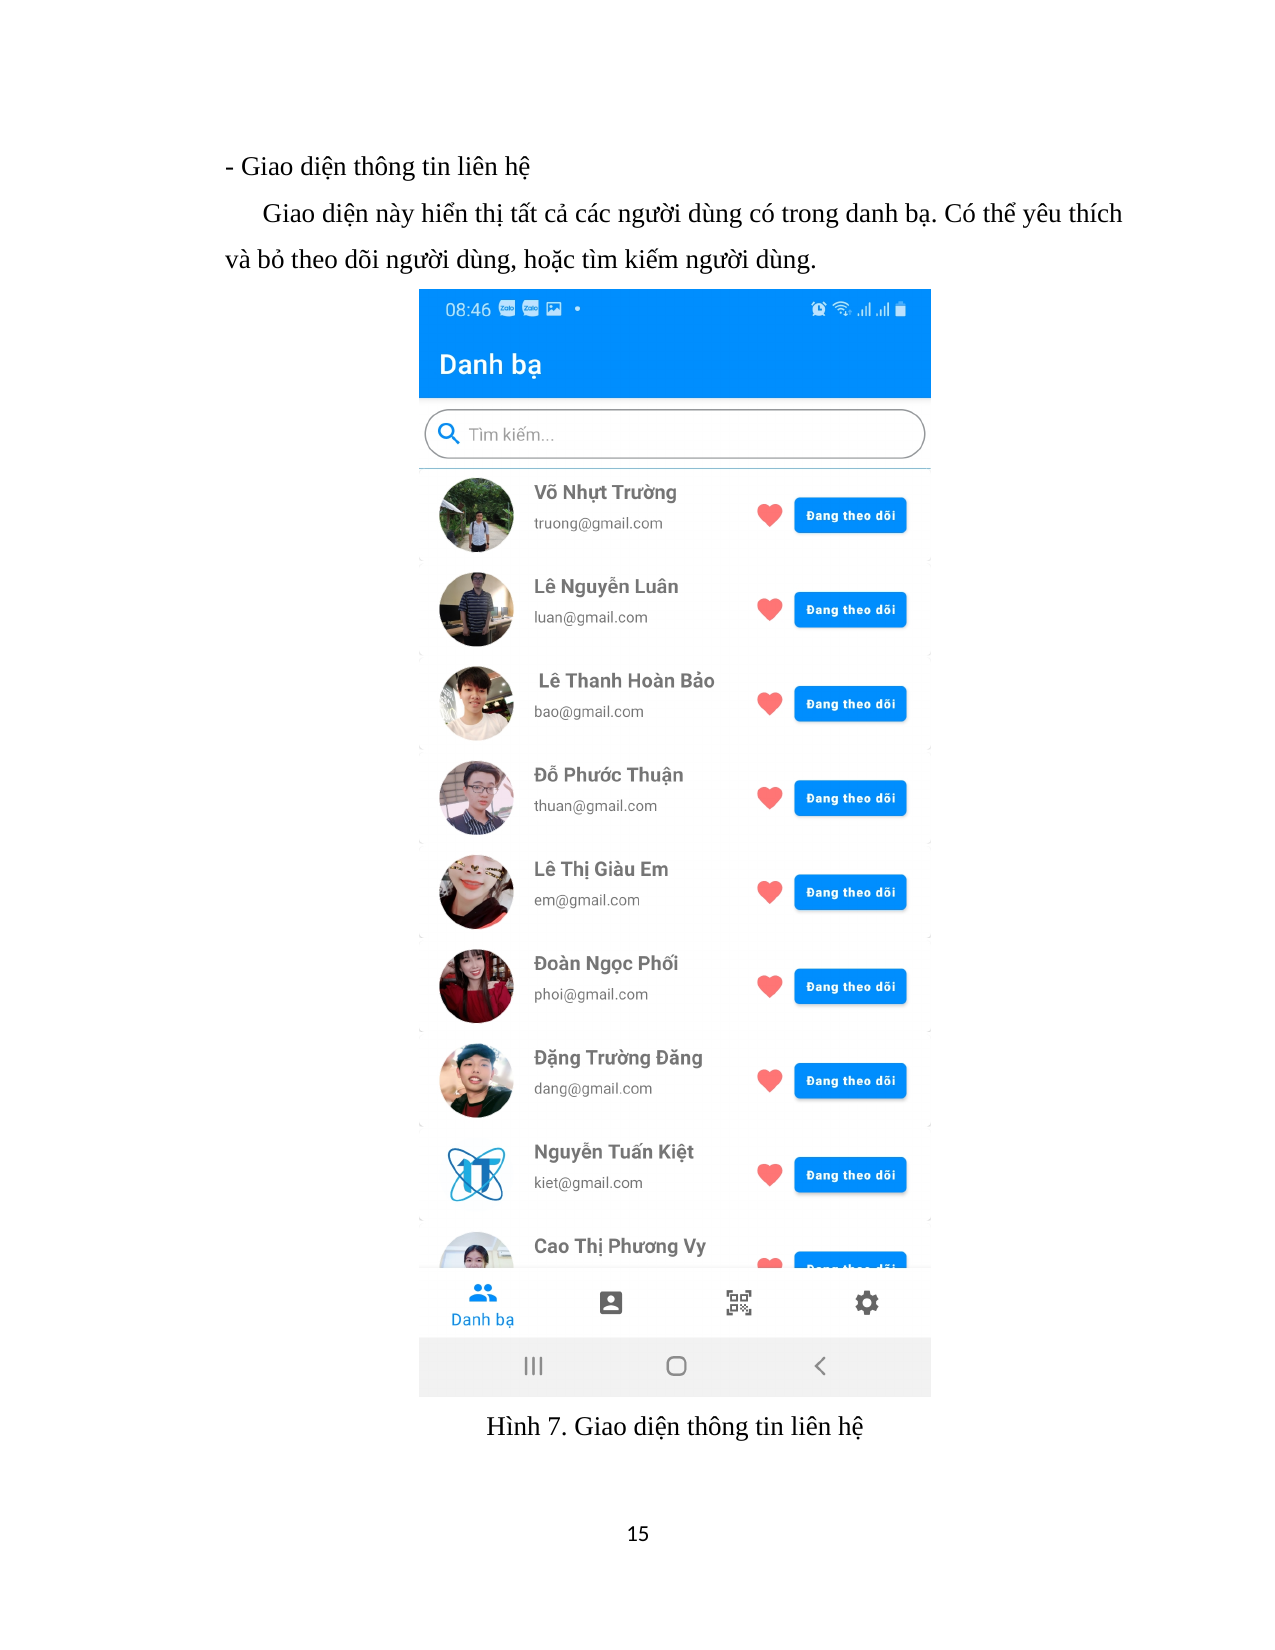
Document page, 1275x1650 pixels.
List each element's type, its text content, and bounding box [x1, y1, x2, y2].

list Hình 7. Giao diện thông tin liên hệ [225, 1410, 1125, 1441]
list Giao diện này hiển thị tất cả các người dùng có trong danh bạ. Có thể yêu thích và bỏ theo dõi người dùng, hoặc tìm kiếm người dùng. [225, 197, 1125, 274]
picture [419, 289, 931, 1397]
text - Giao diện thông tin liên hệ [187, 150, 1125, 181]
